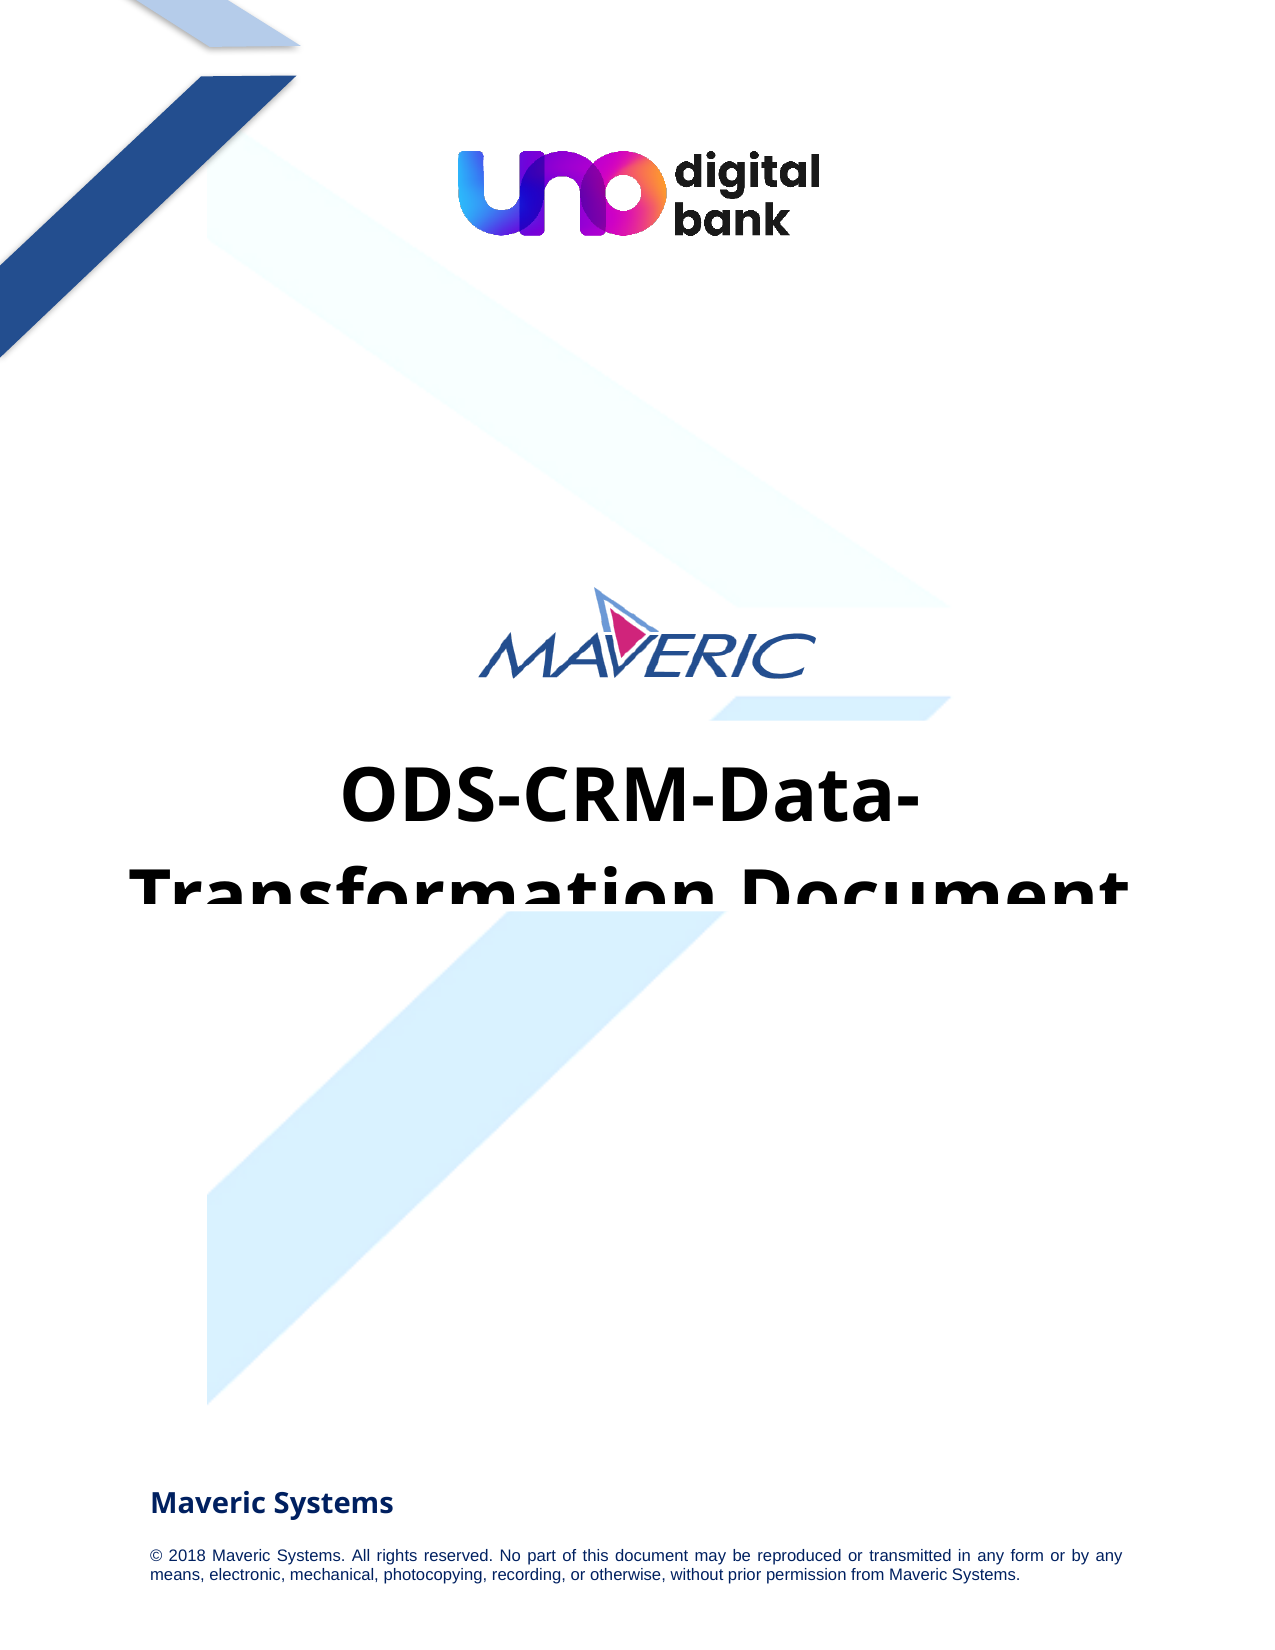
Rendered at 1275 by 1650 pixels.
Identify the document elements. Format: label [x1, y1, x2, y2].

picture [426, 119, 849, 267]
picture [478, 587, 816, 679]
